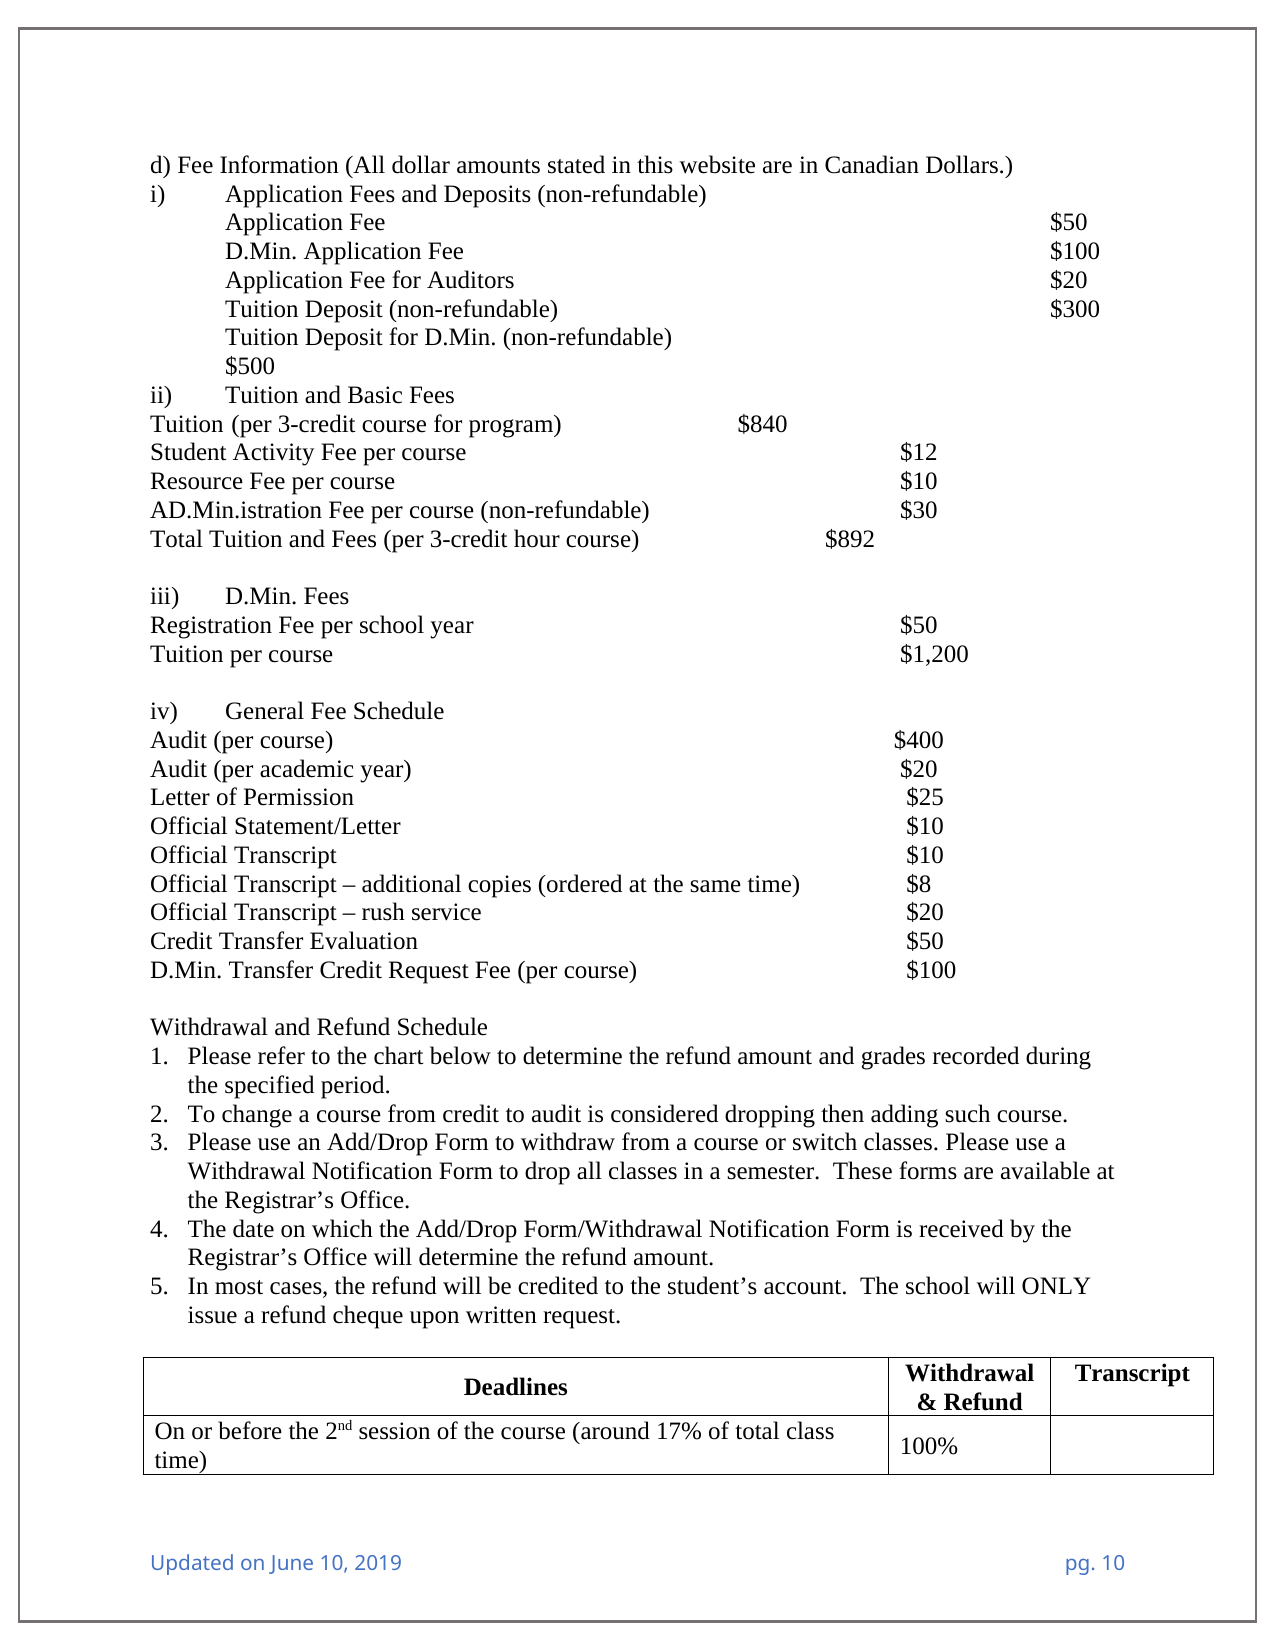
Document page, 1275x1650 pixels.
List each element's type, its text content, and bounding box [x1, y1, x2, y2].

table_header Withdrawal & Refund [889, 1358, 1050, 1415]
text Resource Fee per course $10 [150, 466, 1125, 495]
list The date on which the Add/Drop Form/Withdrawal Notification Form is received by the Registrar’s Office will determine the refund amount. [150, 1214, 1125, 1271]
table_cell On or before the 2nd session of the course (around 17% of total class time) [144, 1416, 888, 1474]
text Student Activity Fee per course $12 [150, 437, 1125, 466]
text Letter of Permission $25 [150, 782, 1125, 811]
table_cell 100% [889, 1416, 1050, 1474]
text Tuition (per 3-credit course for program) $840 [150, 409, 1125, 437]
text iv) General Fee Schedule [150, 696, 1125, 725]
list In most cases, the refund will be credited to the student’s account. The school will ONLY issue a refund cheque upon written request. [150, 1271, 1125, 1357]
table_cell [1051, 1416, 1213, 1474]
text Official Statement/Letter $10 [150, 811, 1125, 840]
text d) Fee Information (All dollar amounts stated in this website are in Canadian Dollars.) [150, 150, 1125, 179]
text AD.Min.istration Fee per course (non-refundable) $30 [150, 495, 1125, 524]
text Audit (per academic year) $20 [150, 754, 1125, 782]
text Total Tuition and Fees (per 3-credit hour course) $892 [150, 524, 1125, 552]
text Official Transcript – rush service $20 [150, 897, 1125, 926]
list Please refer to the chart below to determine the refund amount and grades recorded during the specified period. [150, 1041, 1125, 1099]
text Audit (per course) $400 [150, 725, 1125, 754]
text Application Fee $50 [150, 207, 1125, 236]
text iii) D.Min. Fees [150, 581, 1125, 610]
table_header Transcript [1051, 1358, 1213, 1415]
text Credit Transfer Evaluation $50 [150, 926, 1125, 955]
text i) Application Fees and Deposits (non-refundable) [150, 179, 1125, 207]
text Tuition per course $1,200 [150, 639, 1125, 667]
text D.Min. Transfer Credit Request Fee (per course) $100 [150, 955, 1125, 984]
text ii) Tuition and Basic Fees [150, 380, 1125, 409]
list Please use an Add/Drop Form to withdraw from a course or switch classes. Please use a Withdrawal Notification Form to drop all classes in a semester. These forms are available at the Registrar’s Office. [150, 1127, 1125, 1214]
text Tuition Deposit (non-refundable) $300 [150, 294, 1125, 322]
text Official Transcript – additional copies (ordered at the same time) $8 [150, 869, 1125, 897]
table_header Deadlines [144, 1358, 888, 1415]
text Registration Fee per school year $50 [150, 610, 1125, 639]
text Application Fee for Auditors $20 [150, 265, 1125, 294]
text Tuition Deposit for D.Min. (non-refundable) $500 [150, 322, 1125, 380]
text Official Transcript $10 [150, 840, 1125, 869]
text Withdrawal and Refund Schedule [150, 1012, 1125, 1041]
list To change a course from credit to audit is considered dropping then adding such course. [150, 1099, 1125, 1127]
text D.Min. Application Fee $100 [150, 236, 1125, 265]
